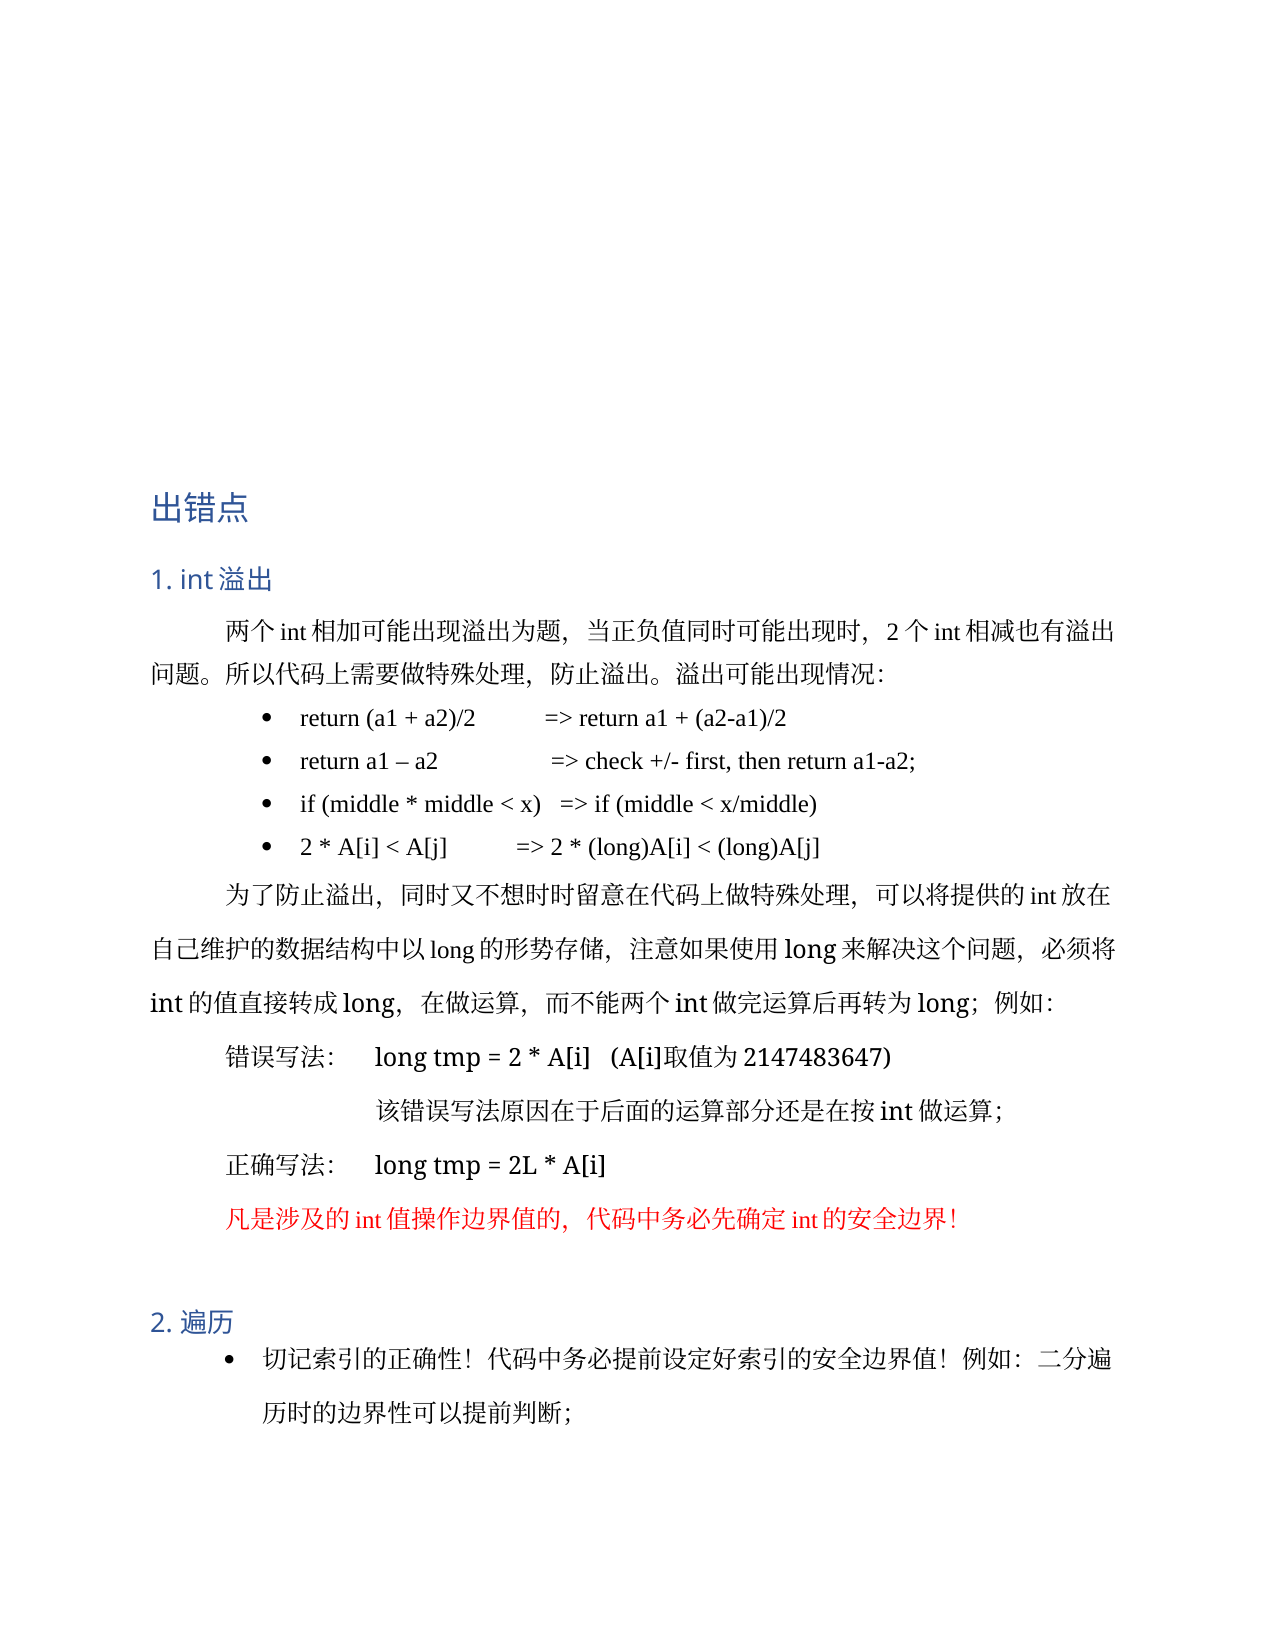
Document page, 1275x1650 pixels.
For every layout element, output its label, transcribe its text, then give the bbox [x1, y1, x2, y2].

list if (middle * middle < x) => if (middle < x/middle) [262, 789, 1125, 818]
text 该错误写法原因在于后面的运算部分还是在按int做运算； [150, 1091, 1125, 1127]
list return a1 – a2 => check +/- first, then return a1-a2; [262, 746, 1125, 775]
list 切记索引的正确性！代码中务必提前设定好索引的安全边界值！例如：二分遍历时的边界性可以提前判断； [225, 1340, 1125, 1430]
subtitle 出错点 [150, 481, 1125, 529]
list 2 * A[i] < A[j] => 2 * (long)A[i] < (long)A[j] [262, 832, 1125, 861]
subtitle 1. int溢出 [150, 558, 1125, 597]
list return (a1 + a2)/2 => return a1 + (a2-a1)/2 [262, 703, 1125, 732]
text 为了防止溢出，同时又不想时时留意在代码上做特殊处理，可以将提供的int放在自己维护的数据结构中以long的形势存储，注意如果使用long来解决这个问题，必须将int的值直接转成long，在做运算，而不能两个int做完运算后再转为long；例如： [150, 876, 1125, 1019]
text 正确写法： long tmp = 2L * A[i] [150, 1146, 1125, 1182]
subtitle 2. 遍历 [150, 1301, 1125, 1340]
text 凡是涉及的int值操作边界值的，代码中务必先确定int的安全边界！ [150, 1199, 1125, 1236]
text 两个int相加可能出现溢出为题，当正负值同时可能出现时，2个int相减也有溢出问题。所以代码上需要做特殊处理，防止溢出。溢出可能出现情况： [150, 617, 1125, 689]
text 错误写法： long tmp = 2 * A[i] (A[i]取值为2147483647) [150, 1037, 1125, 1073]
